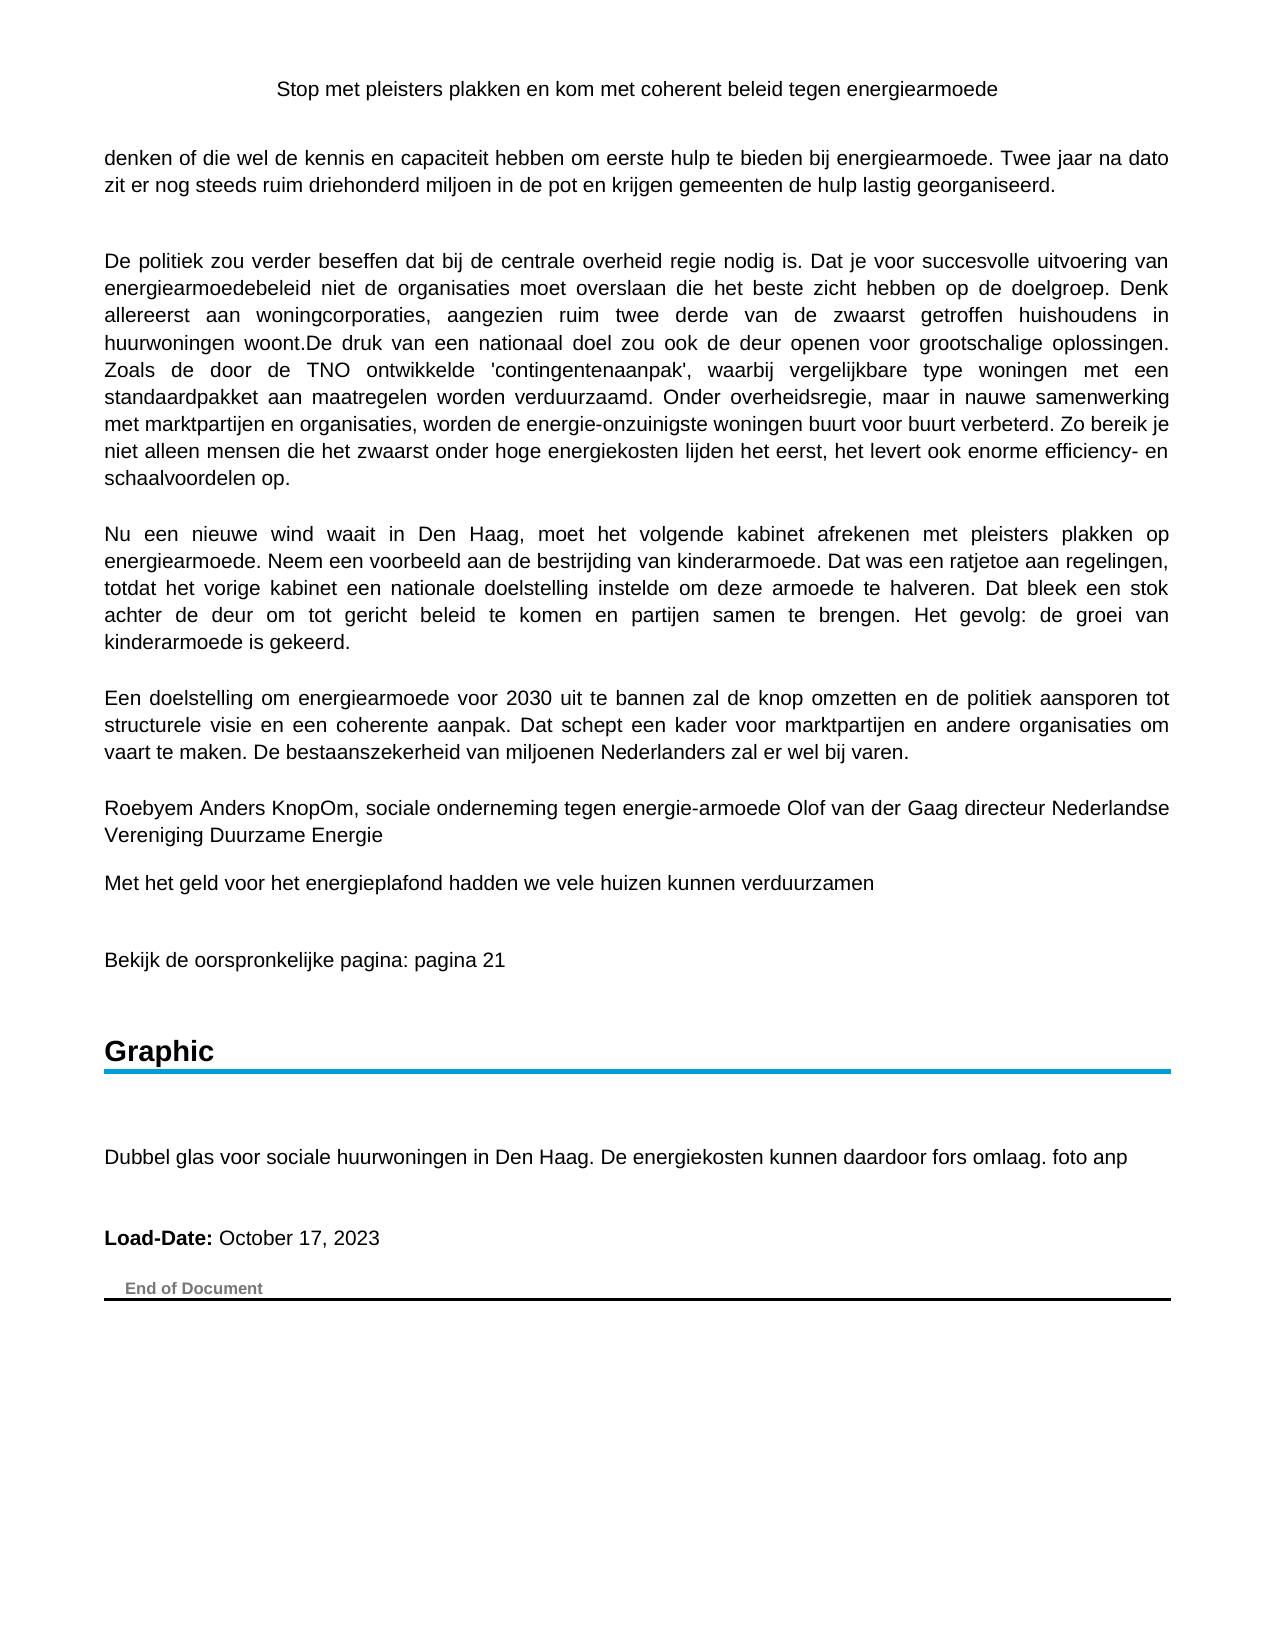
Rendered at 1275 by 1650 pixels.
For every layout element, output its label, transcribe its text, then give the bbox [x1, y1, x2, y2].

text End of Document [125, 1279, 1171, 1298]
text Een doelstelling om energiearmoede voor 2030 uit te bannen zal de knop omzetten en de politiek aansporen tot structurele visie en een coherente aanpak. Dat schept een kader voor marktpartijen en andere organisaties om vaart te maken. De bestaanszekerheid van miljoenen Nederlanders zal er wel bij varen. [104, 683, 1171, 764]
text Nu een nieuwe wind waait in Den Haag, moet het volgende kabinet afrekenen met pleisters plakken op energiearmoede. Neem een voorbeeld aan de bestrijding van kinderarmoede. Dat was een ratjetoe aan regelingen, totdat het vorige kabinet een nationale doelstelling instelde om deze armoede te halveren. Dat bleek een stok achter de deur om tot gericht beleid te komen en partijen samen te brengen. Het gevolg: de groei van kinderarmoede is gekeerd. [104, 518, 1171, 654]
text Roebyem Anders KnopOm, sociale onderneming tegen energie-armoede Olof van der Gaag directeur Nederlandse Vereniging Duurzame Energie [104, 793, 1171, 847]
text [104, 142, 1171, 196]
text Graphic [104, 996, 1171, 1067]
text Load-Date: October 17, 2023 [104, 1194, 1171, 1250]
text De politiek zou verder beseffen dat bij de centrale overheid regie nodig is. Dat je voor succesvolle uitvoering van energiearmoedebeleid niet de organisaties moet overslaan die het beste zicht hebben op de doelgroep. Denk allereerst aan woningcorporaties, aangezien ruim twee derde van de zwaarst getroffen huishoudens in huurwoningen woont.De druk van een nationaal doel zou ook de deur openen voor grootschalige oplossingen. Zoals de door de TNO ontwikkelde 'contingentenaanpak', waarbij vergelijkbare type woningen met een standaardpakket aan maatregelen worden verduurzaamd. Onder overheidsregie, maar in nauwe samenwerking met marktpartijen en organisaties, worden de energie-onzuinigste woningen buurt voor buurt verbeterd. Zo bereik je niet alleen mensen die het zwaarst onder hoge energiekosten lijden het eerst, het levert ook enorme efficiency- en schaalvoordelen op. [104, 246, 1171, 490]
text Dubbel glas voor sociale huurwoningen in Den Haag. De energiekosten kunnen daardoor fors omlaag. foto anp [104, 1142, 1171, 1169]
text Met het geld voor het energieplafond hadden we vele huizen kunnen verduurzamen [104, 868, 1171, 895]
text Bekijk de oorspronkelijke pagina: pagina 21 [104, 944, 1171, 971]
